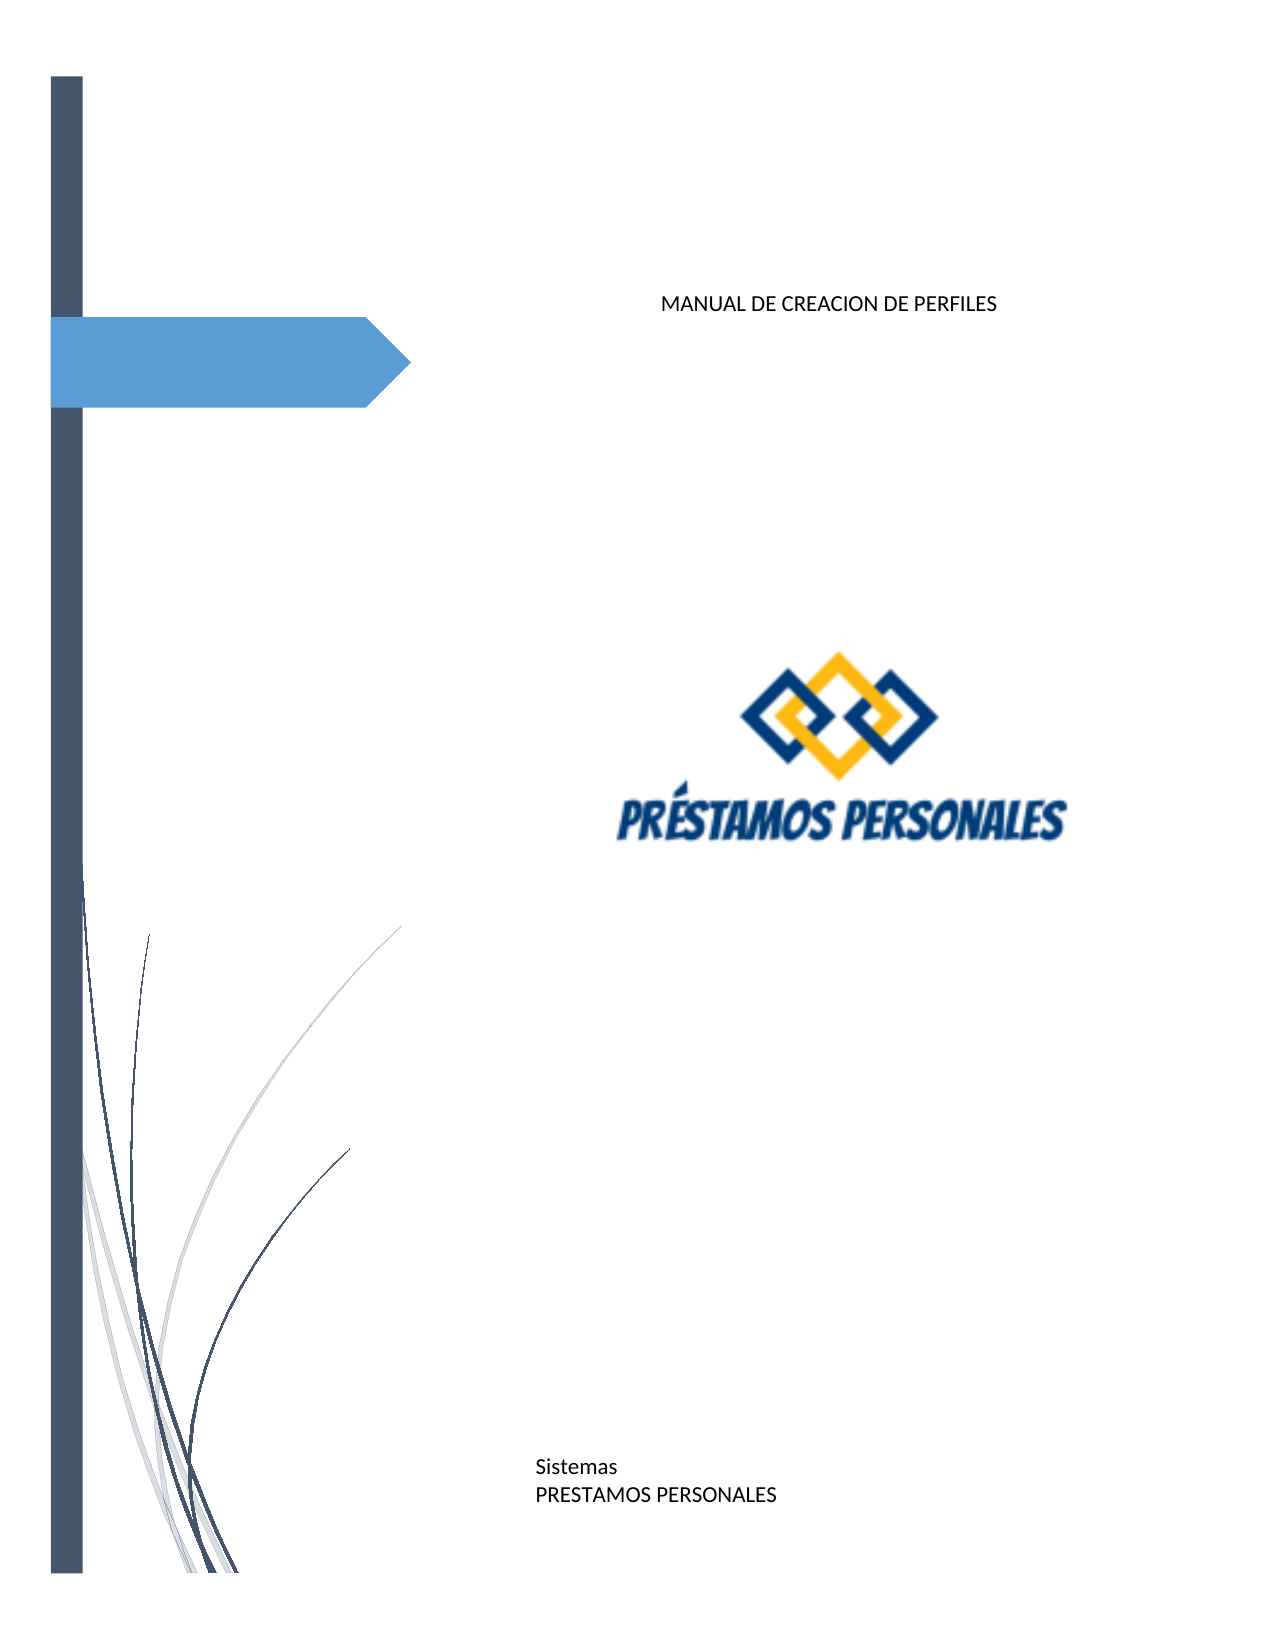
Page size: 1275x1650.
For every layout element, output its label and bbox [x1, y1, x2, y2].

picture [591, 642, 1099, 872]
